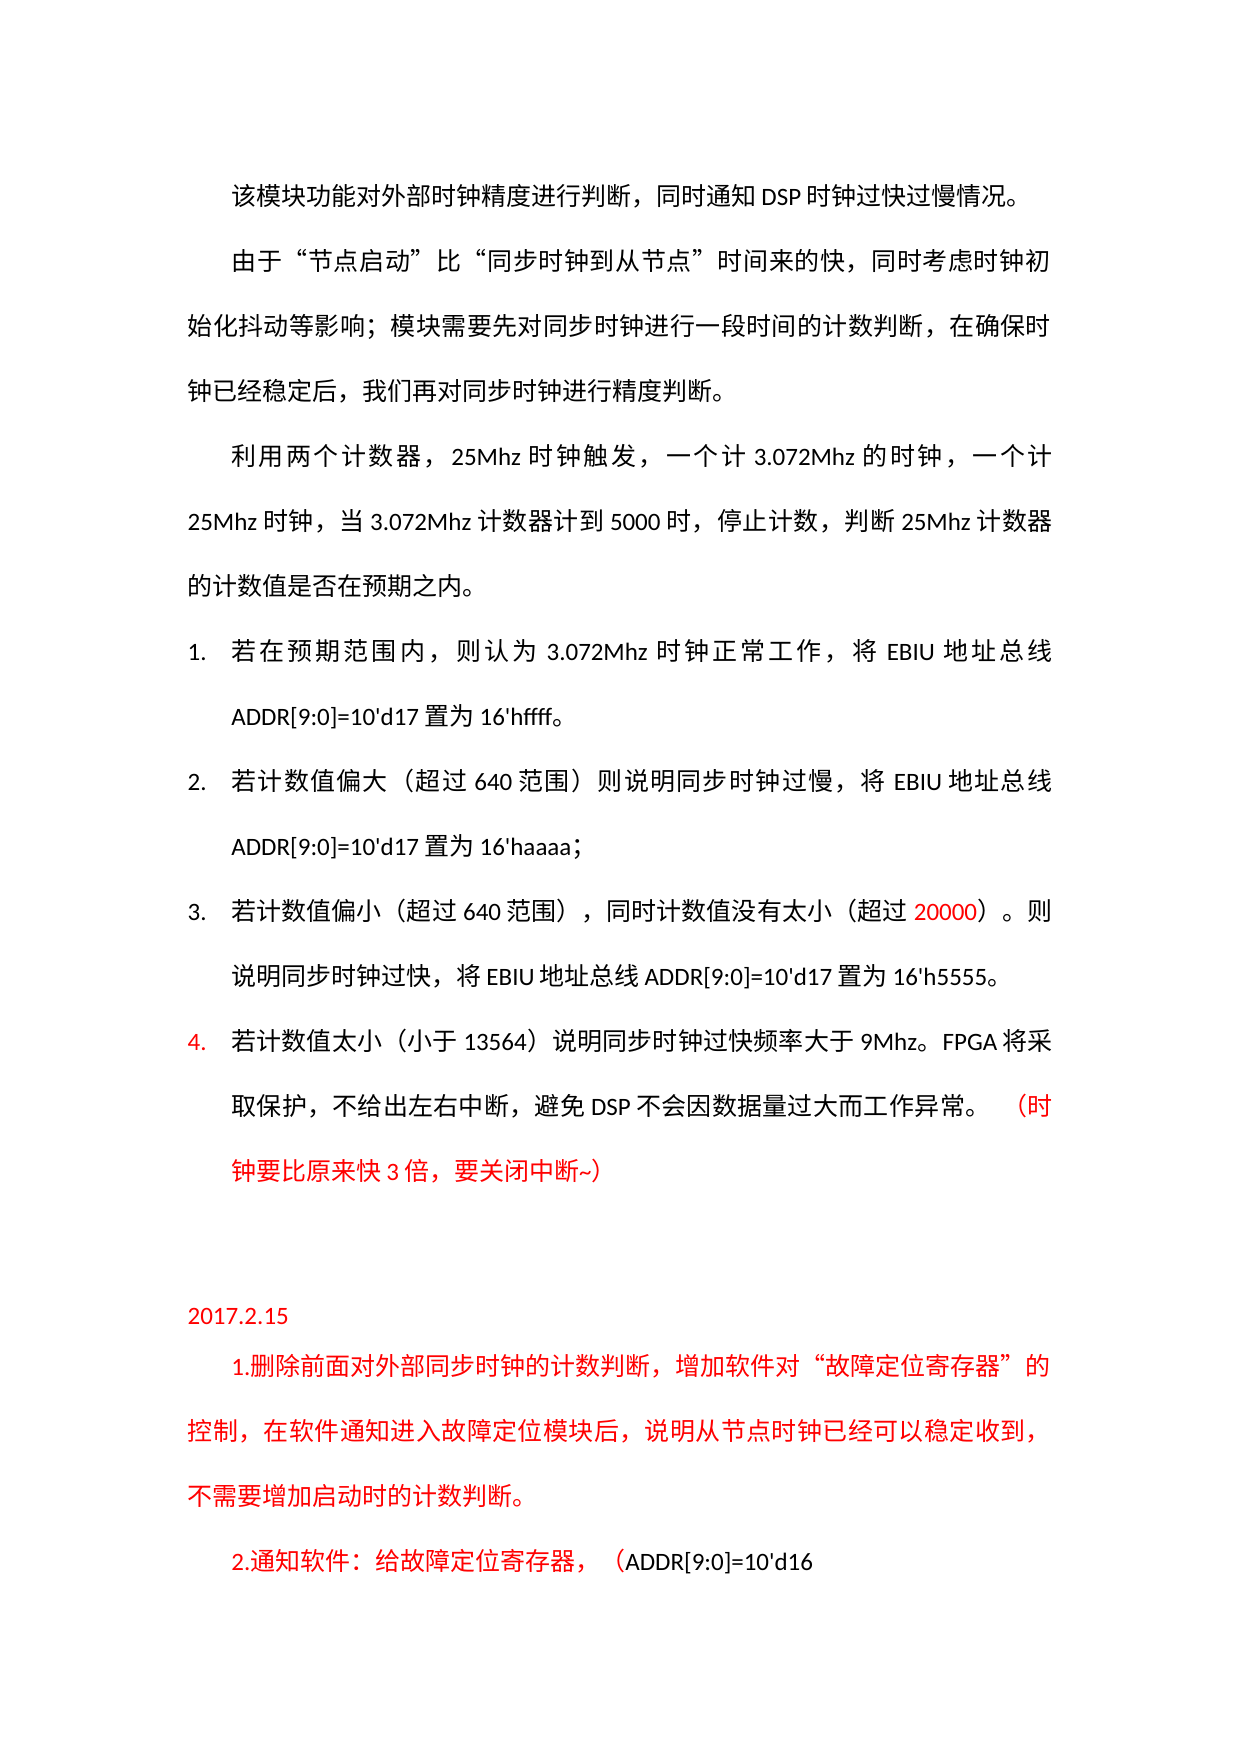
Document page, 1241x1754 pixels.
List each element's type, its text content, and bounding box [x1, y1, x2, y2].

list 若在预期范围内，则认为3.072Mhz时钟正常工作，将EBIU地址总线ADDR[9:0]=10'd17置为16'hffff。 [187, 617, 1053, 747]
list 若计数值太小（小于13564）说明同步时钟过快频率大于9Mhz。FPGA将采取保护，不给出左右中断，避免DSP不会因数据量过大而工作异常。 （时钟要比原来快3倍，要关闭中断~） [187, 1007, 1053, 1202]
list 若计数值偏小（超过640范围），同时计数值没有太小（超过20000）。则说明同步时钟过快，将EBIU地址总线ADDR[9:0]=10'd17置为16'h5555。 [187, 877, 1053, 1007]
text 2017.2.15 [187, 1299, 1053, 1332]
text 该模块功能对外部时钟精度进行判断，同时通知DSP时钟过快过慢情况。 [187, 162, 1053, 227]
list 若计数值偏大（超过640范围）则说明同步时钟过慢，将EBIU地址总线ADDR[9:0]=10'd17置为16'haaaa； [187, 747, 1053, 877]
text 由于“节点启动”比“同步时钟到从节点”时间来的快，同时考虑时钟初始化抖动等影响；模块需要先对同步时钟进行一段时间的计数判断，在确保时钟已经稳定后，我们再对同步时钟进行精度判断。 [187, 227, 1053, 422]
text 1.删除前面对外部同步时钟的计数判断，增加软件对“故障定位寄存器”的控制，在软件通知进入故障定位模块后，说明从节点时钟已经可以稳定收到，不需要增加启动时的计数判断。 [187, 1332, 1053, 1527]
text 利用两个计数器，25Mhz时钟触发，一个计3.072Mhz的时钟，一个计25Mhz时钟，当3.072Mhz计数器计到5000时，停止计数，判断25Mhz计数器的计数值是否在预期之内。 [187, 422, 1053, 617]
text 2.通知软件：给故障定位寄存器，（ADDR[9:0]=10'd16 [187, 1527, 1053, 1592]
